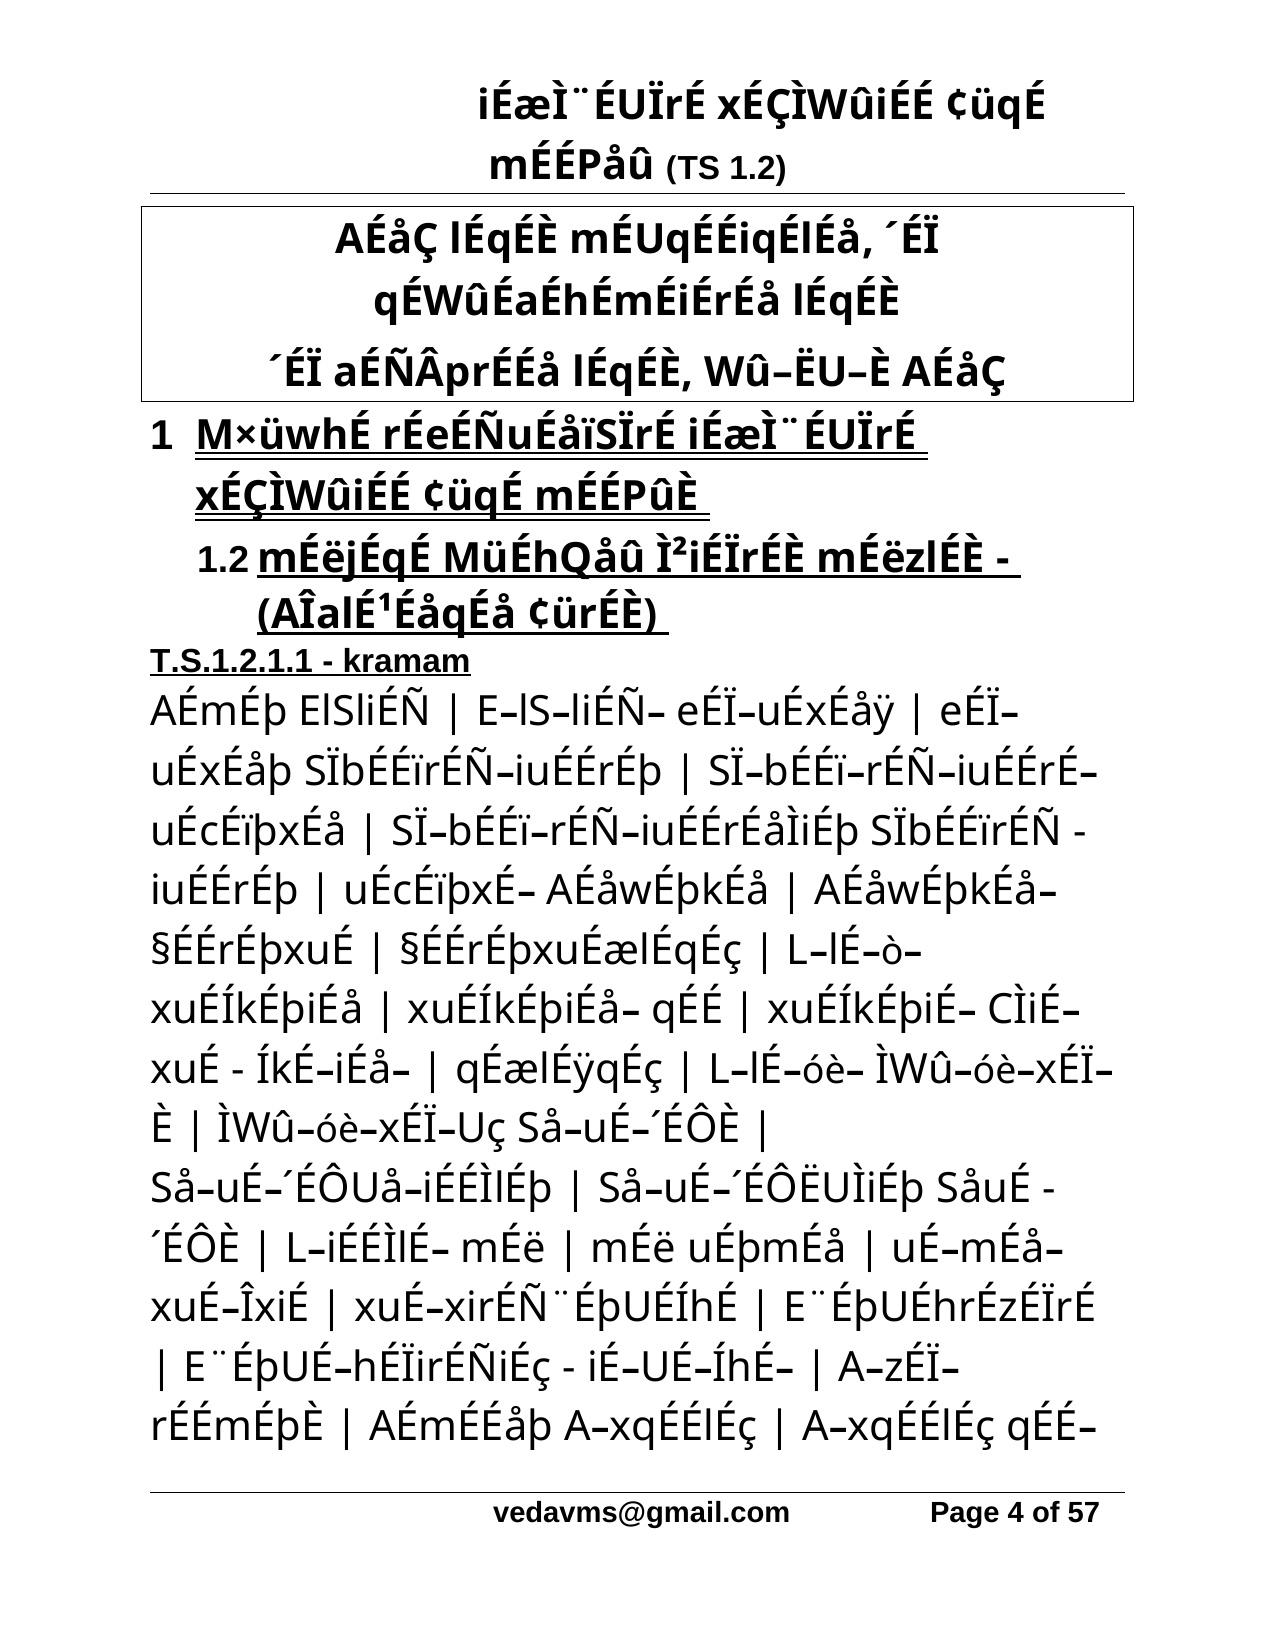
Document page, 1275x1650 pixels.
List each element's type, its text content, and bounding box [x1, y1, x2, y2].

subtitle M×üwhÉ rÉeÉÑuÉåïSÏrÉ iÉæÌ¨ÉUÏrÉ xÉÇÌWûiÉÉ ¢üqÉ mÉÉPûÈ [150, 405, 1125, 523]
text AÉmÉþ ElSliÉÑ | E–lS–liÉÑ– eÉÏ–uÉxÉåÿ | eÉÏ–uÉxÉåþ SÏbÉÉïrÉÑ–iuÉÉrÉþ | SÏ–bÉÉï–rÉÑ–iuÉÉrÉ– uÉcÉïþxÉå | SÏ–bÉÉï–rÉÑ–iuÉÉrÉåÌiÉþ SÏbÉÉïrÉÑ - iuÉÉrÉþ | uÉcÉïþxÉ– AÉåwÉþkÉå | AÉåwÉþkÉå– §ÉÉrÉþxuÉ | §ÉÉrÉþxuÉælÉqÉç | L–lÉ–ò– xuÉÍkÉþiÉå | xuÉÍkÉþiÉå– qÉÉ | xuÉÍkÉþiÉ– CÌiÉ– xuÉ - ÍkÉ–iÉå– | qÉælÉÿqÉç | L–lÉ–óè– ÌWû–óè–xÉÏ–È | ÌWû–óè–xÉÏ–Uç Så–uÉ–´ÉÔÈ | [150, 681, 1125, 1155]
text ´ÉÏ aÉÑÂprÉÉå lÉqÉÈ, Wû–ËU–È AÉåÇ [142, 339, 1133, 401]
text AÉåÇ lÉqÉÈ mÉUqÉÉiqÉlÉå, ´ÉÏ qÉWûÉaÉhÉmÉiÉrÉå lÉqÉÈ [142, 207, 1133, 327]
subtitle mÉëjÉqÉ MüÉhQåû Ì²iÉÏrÉÈ mÉëzlÉÈ - (AÎalÉ¹ÉåqÉå ¢ürÉÈ) [197, 527, 1125, 641]
text Så–uÉ–´ÉÔUå–iÉÉÌlÉþ | Så–uÉ–´ÉÔËUÌiÉþ SåuÉ - ´ÉÔÈ | L–iÉÉÌlÉ– mÉë | mÉë uÉþmÉå | uÉ–mÉå– [150, 1158, 1125, 1274]
text T.S.1.2.1.1 - kramam [150, 641, 1125, 679]
